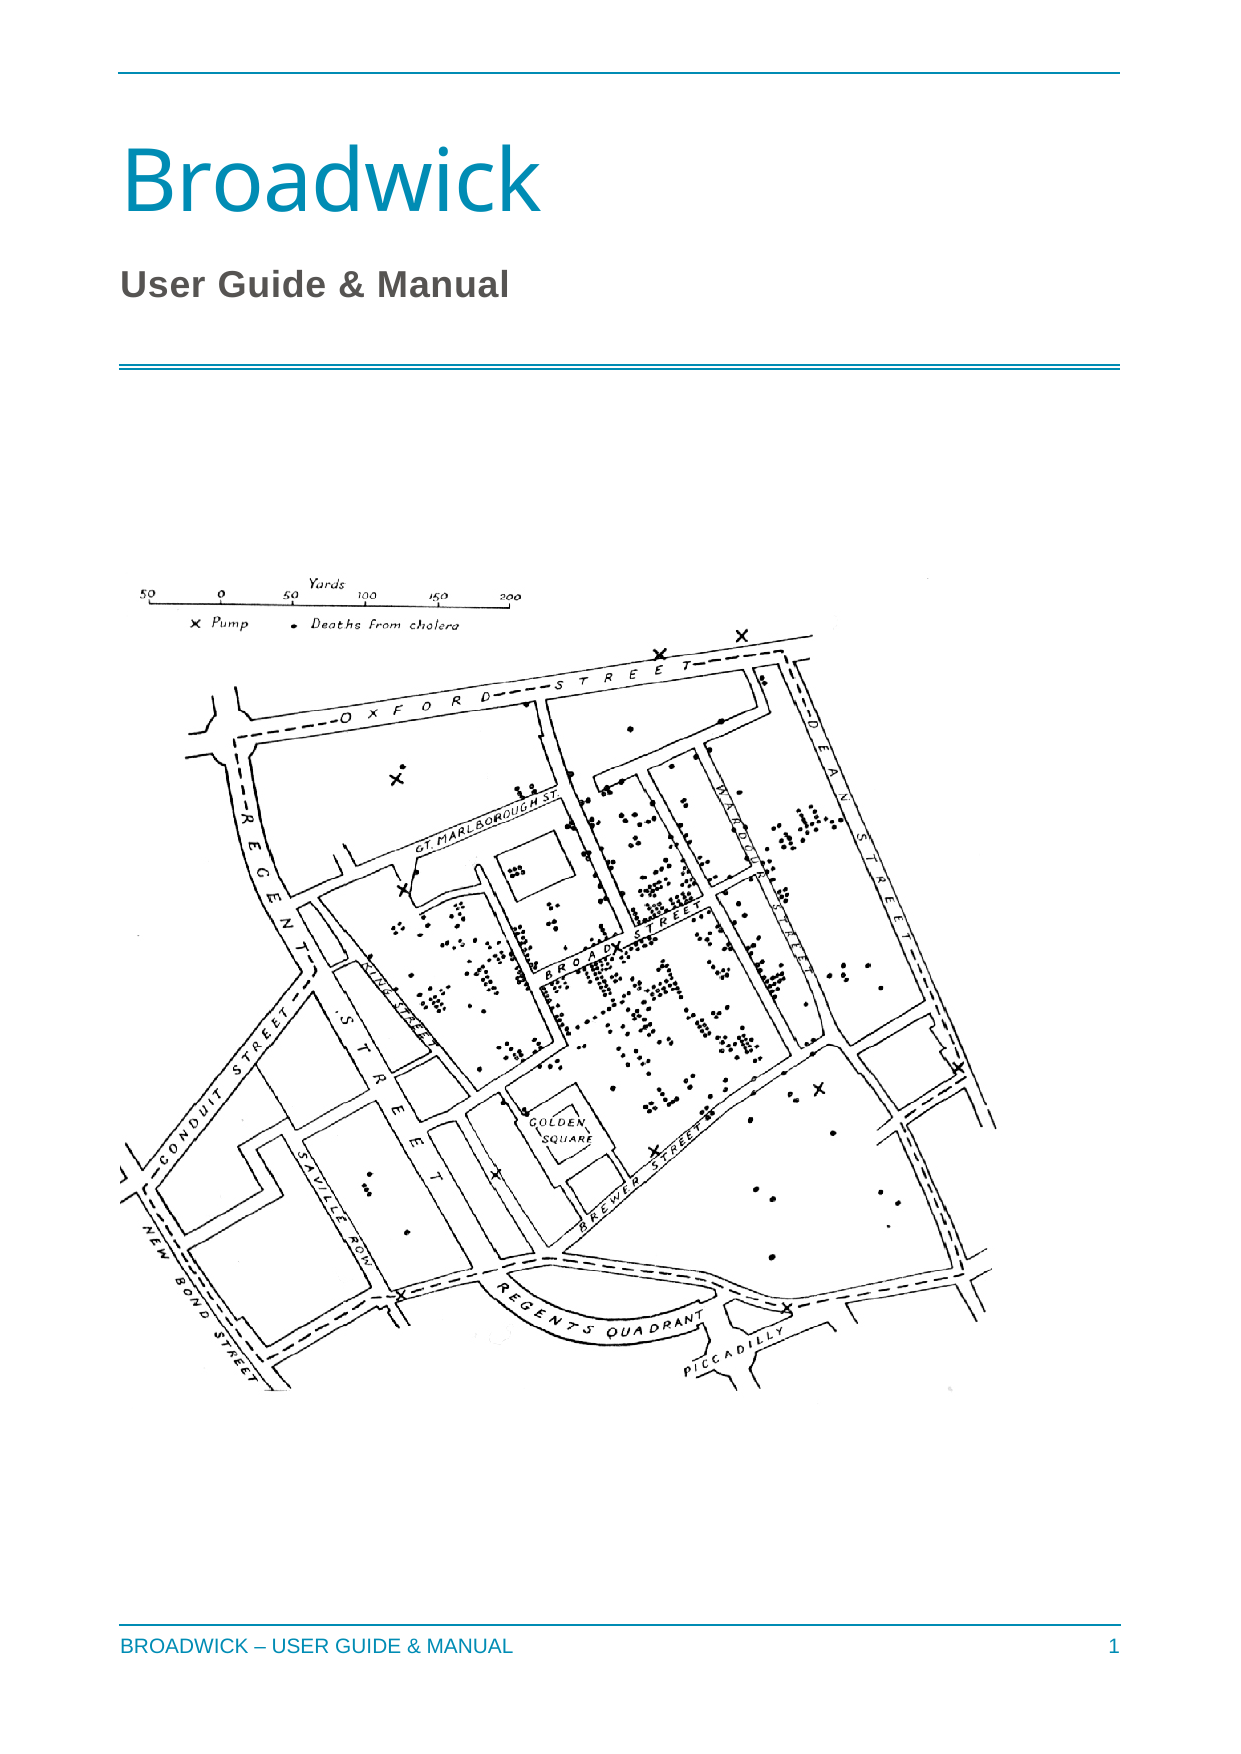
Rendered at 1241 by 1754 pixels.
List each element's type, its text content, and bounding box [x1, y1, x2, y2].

picture [120, 572, 1021, 1410]
title Broadwick [120, 135, 1120, 231]
subtitle User Guide & Manual [120, 262, 1120, 305]
